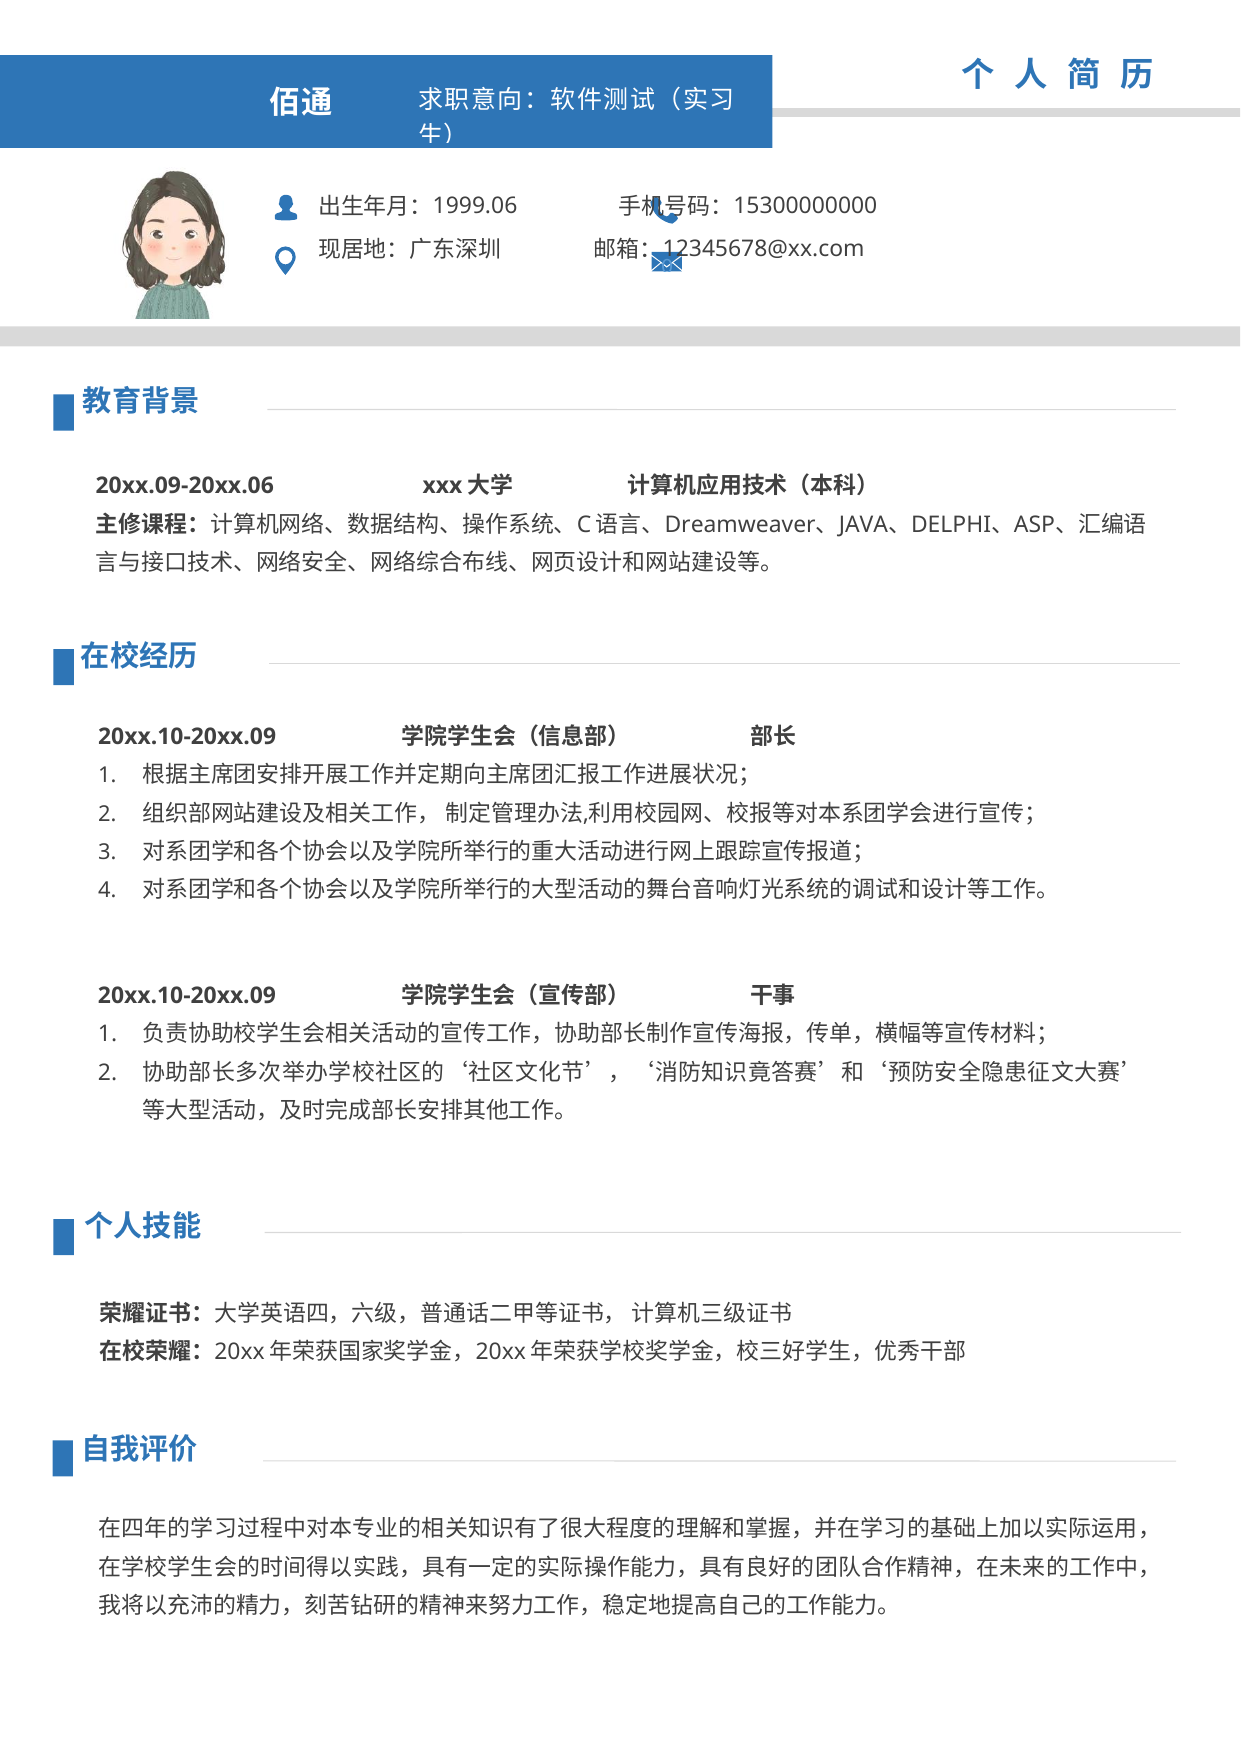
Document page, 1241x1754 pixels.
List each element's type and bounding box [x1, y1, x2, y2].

picture [92, 156, 255, 319]
